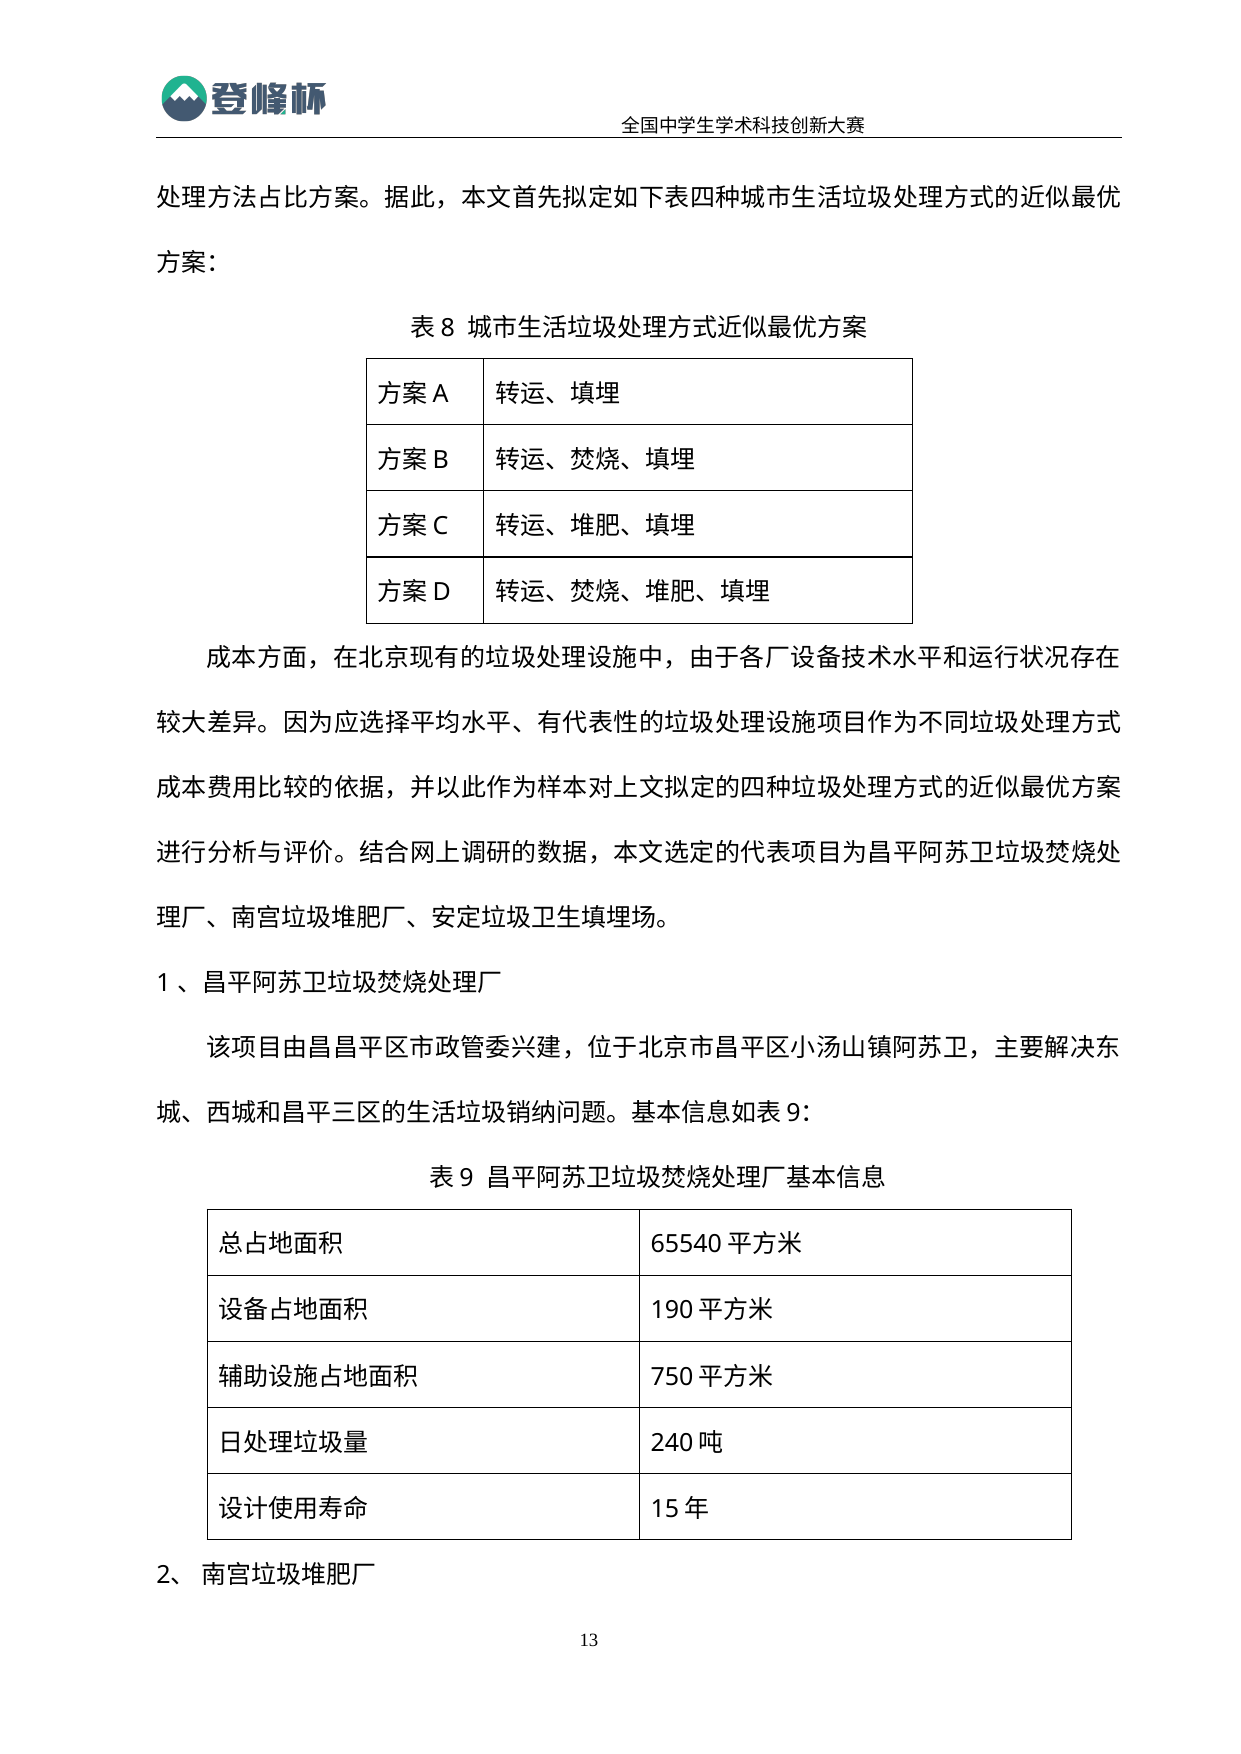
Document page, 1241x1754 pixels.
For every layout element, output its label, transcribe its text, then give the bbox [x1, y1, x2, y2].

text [156, 163, 1122, 293]
table_cell 设计使用寿命 [208, 1474, 639, 1539]
table_cell 转运、堆肥、填埋 [484, 491, 912, 556]
table_cell 方案C [367, 491, 483, 556]
table_cell 240吨 [640, 1408, 1071, 1473]
table_cell 190平方米 [640, 1276, 1071, 1341]
text 成本方面，在北京现有的垃圾处理设施中，由于各厂设备技术水平和运行状况存在较大差异。因为应选择平均水平、有代表性的垃圾处理设施项目作为不同垃圾处理方式成本费用比较的依据，并以此作为样本对上文拟定的四种垃圾处理方式的近似最优方案进行分析与评价。结合网上调研的数据，本文选定的代表项目为昌平阿苏卫垃圾焚烧处理厂、南宫垃圾堆肥厂、安定垃圾卫生填埋场。 [156, 623, 1122, 948]
table_header 方案A [367, 359, 483, 424]
table_cell 转运、焚烧、堆肥、填埋 [484, 558, 912, 622]
table_cell 方案B [367, 425, 483, 490]
table_cell 方案D [367, 558, 483, 622]
text 表8 城市生活垃圾处理方式近似最优方案 [156, 293, 1122, 358]
text 2、 南宫垃圾堆肥厂 [156, 1540, 1122, 1605]
table_header 65540平方米 [640, 1210, 1071, 1274]
text 该项目由昌昌平区市政管委兴建，位于北京市昌平区小汤山镇阿苏卫，主要解决东城、西城和昌平三区的生活垃圾销纳问题。基本信息如表9： [156, 1013, 1122, 1143]
table_cell 日处理垃圾量 [208, 1408, 639, 1473]
picture [156, 75, 328, 122]
table_header 总占地面积 [208, 1210, 639, 1274]
text 1 、昌平阿苏卫垃圾焚烧处理厂 [156, 948, 1122, 1013]
table_cell 15年 [640, 1474, 1071, 1539]
table_cell 设备占地面积 [208, 1276, 639, 1341]
table_cell 转运、焚烧、填埋 [484, 425, 912, 490]
list 表9 昌平阿苏卫垃圾焚烧处理厂基本信息 [193, 1143, 1122, 1208]
table_cell 750平方米 [640, 1342, 1071, 1407]
table_cell 辅助设施占地面积 [208, 1342, 639, 1407]
table_header 转运、填埋 [484, 359, 912, 424]
